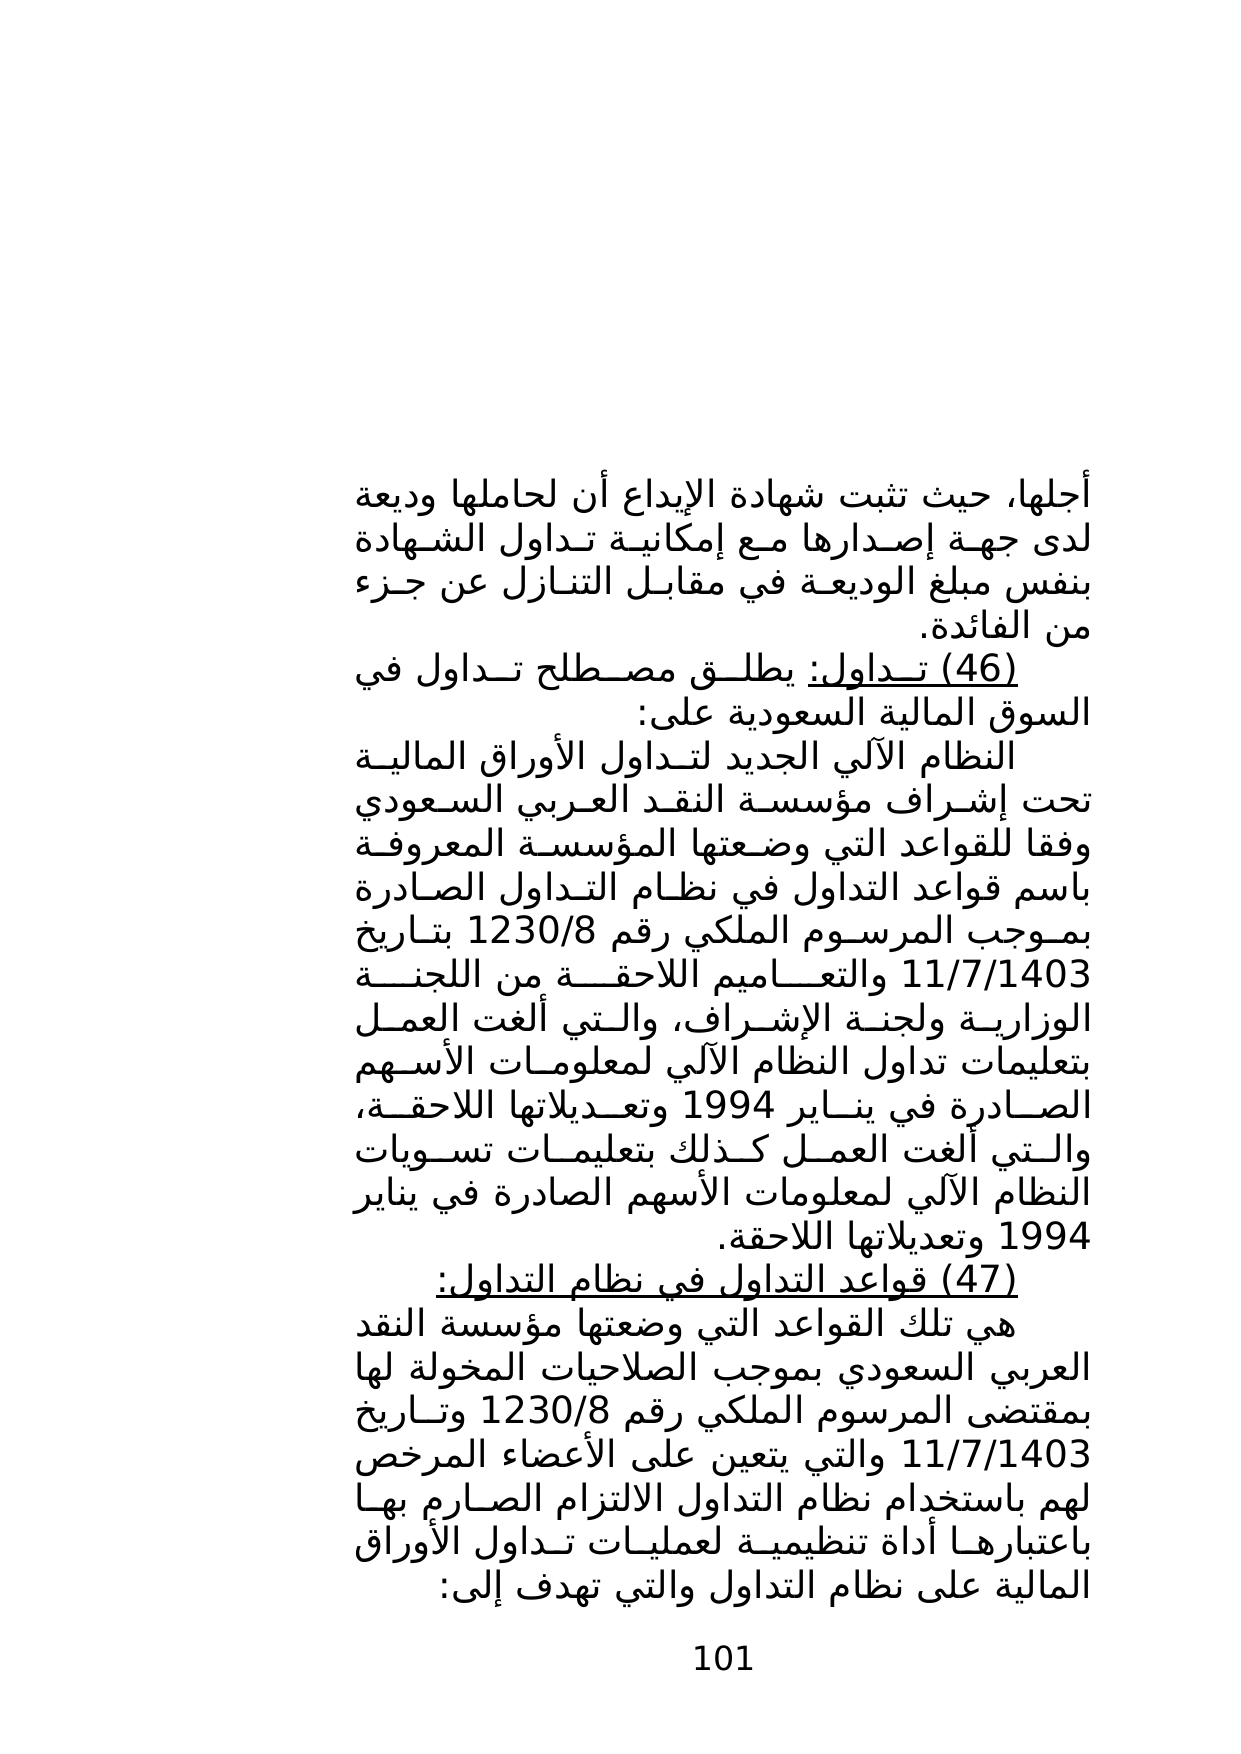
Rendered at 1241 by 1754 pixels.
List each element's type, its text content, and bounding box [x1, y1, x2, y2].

text هي تلك القواعد التي وضعتها مؤسسة النقد العربي السعودي بموجب الصلاحيات المخولة لها بمقتضى المرسوم الملكي رقم 1230/8 وتاريخ 11/7/1403 والتي يتعين على الأعضاء المرخص لهم باستخدام نظام التداول الالتزام الصارم بها باعتبارها أداة تنظيمية لعمليات تداول الأوراق المالية على نظام التداول والتي تهدف إلى: [354, 1302, 1092, 1607]
text (46) تداول: يطلق مصطلح تداول في السوق المالية السعودية على: [354, 647, 1092, 734]
text (47) قواعد التداول في نظام التداول: [354, 1258, 1092, 1302]
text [354, 472, 1092, 647]
text النظام الآلي الجديد لتداول الأوراق المالية تحت إشراف مؤسسة النقد العربي السعودي وفقا للقواعد التي وضعتها المؤسسة المعروفة باسم قواعد التداول في نظام التداول الصادرة بموجب المرسوم الملكي رقم 1230/8 بتاريخ 11/7/1403 والتعاميم اللاحقة من اللجنة الوزارية ولجنة الإشراف، والتي ألغت العمل بتعليمات تداول النظام الآلي لمعلومات الأسهم الصادرة في يناير 1994 وتعديلاتها اللاحقة، والتي ألغت العمل كذلك بتعليمات تسويات النظام الآلي لمعلومات الأسهم الصادرة في يناير 1994 وتعديلاتها اللاحقة. [354, 734, 1092, 1258]
